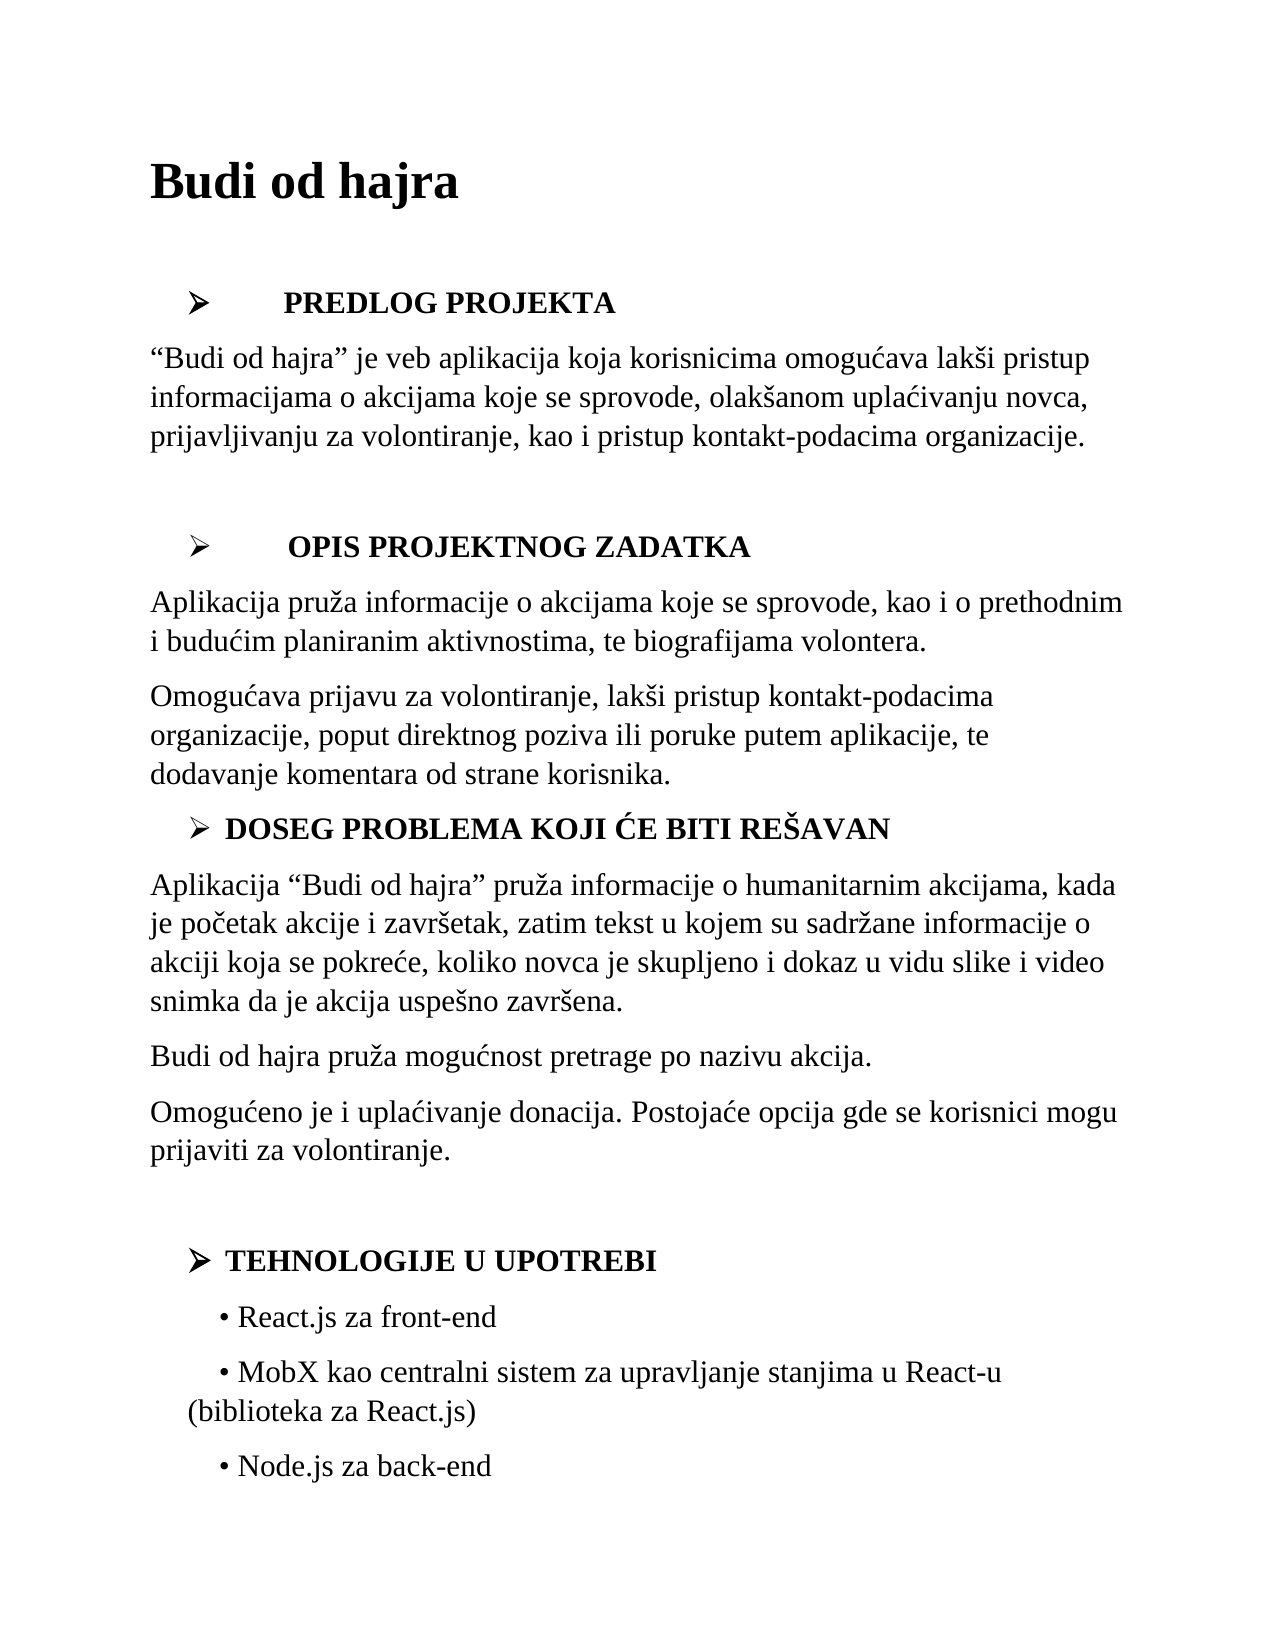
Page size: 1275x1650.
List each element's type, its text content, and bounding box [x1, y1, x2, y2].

text Aplikacija “Budi od hajra” pruža informacije o humanitarnim akcijama, kada je početak akcije i završetak, zatim tekst u kojem su sadržane informacije o akciji koja se pokreće, koliko novca je skupljeno i dokaz u vidu slike i video snimka da je akcija uspešno završena. [150, 866, 1125, 1018]
text • React.js za front-end [187, 1298, 1125, 1334]
list DOSEG PROBLEMA KOJI ĆE BITI REŠAVAN [187, 810, 1125, 846]
text Omogućeno je i uplaćivanje donacija. Postojaće opcija gde se korisnici mogu prijaviti za volontiranje. [150, 1093, 1125, 1168]
text • Node.js za back-end [187, 1447, 1125, 1483]
text Budi od hajra pruža mogućnost pretrage po nazivu akcija. [150, 1037, 1125, 1073]
text Aplikacija pruža informacije o akcijama koje se sprovode, kao i o prethodnim i budućim planiranim aktivnostima, te biografijama volontera. [150, 583, 1125, 658]
text • MobX kao centralni sistem za upravljanje stanjima u React-u (biblioteka za React.js) [187, 1353, 1125, 1428]
list TEHNOLOGIJE U UPOTREBI [187, 1242, 1125, 1278]
list OPIS PROJEKTNOG ZADATKA [187, 528, 1125, 564]
text Omogućava prijavu za volontiranje, lakši pristup kontakt-podacima organizacije, poput direktnog poziva ili poruke putem aplikacije, te dodavanje komentara od strane korisnika. [150, 677, 1125, 791]
text Budi od hajra [150, 150, 1125, 210]
text “Budi od hajra” je veb aplikacija koja korisnicima omogućava lakši pristup informacijama o akcijama koje se sprovode, olakšanom uplaćivanju novca, prijavljivanju za volontiranje, kao i pristup kontakt-podacima organizacije. [150, 339, 1125, 453]
list PREDLOG PROJEKTA [187, 284, 1125, 320]
